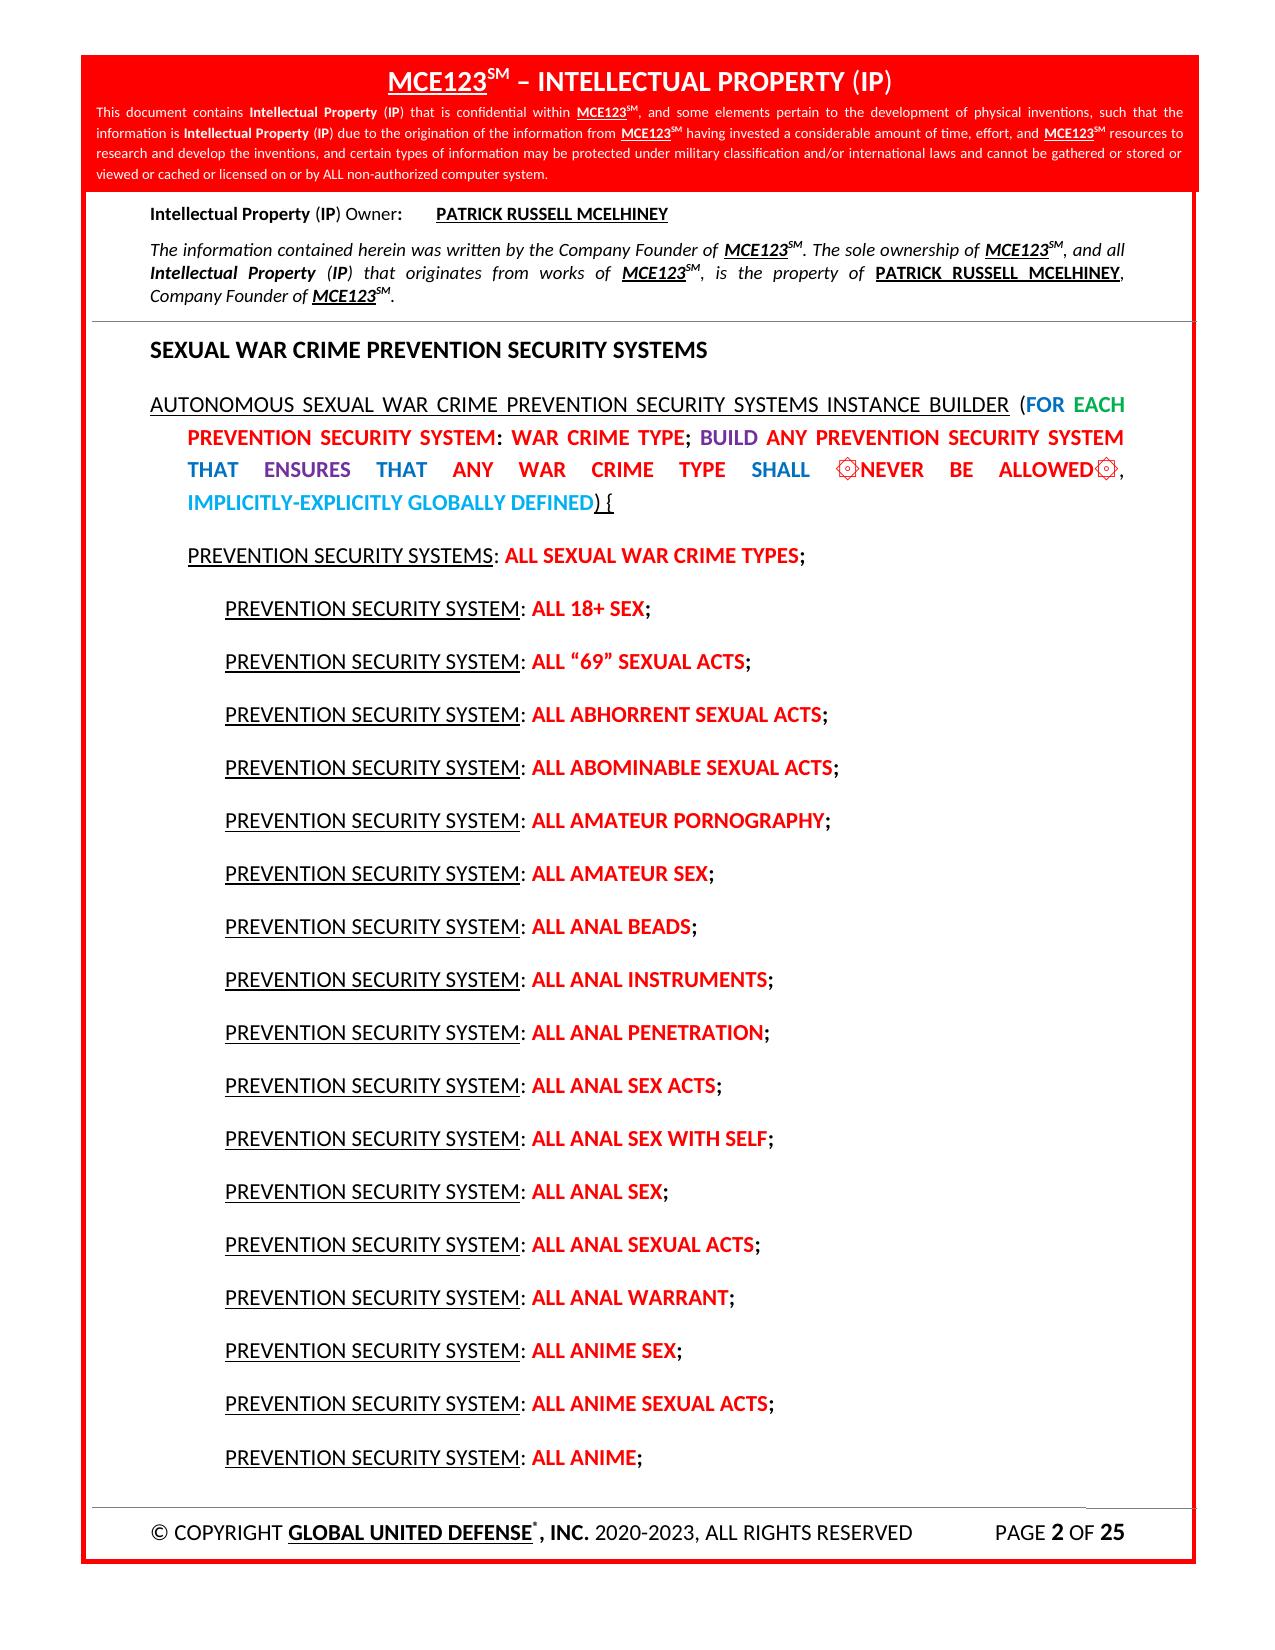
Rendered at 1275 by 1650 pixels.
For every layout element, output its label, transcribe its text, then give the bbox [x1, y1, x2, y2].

text PREVENTION SECURITY SYSTEM: ALL ANAL INSTRUMENTS; [187, 965, 1125, 993]
text PREVENTION SECURITY SYSTEM: ALL ANAL BEADS; [187, 912, 1125, 940]
text PREVENTION SECURITY SYSTEM: ALL ABOMINABLE SEXUAL ACTS; [187, 753, 1125, 781]
text PREVENTION SECURITY SYSTEM: ALL ANAL WARRANT; [187, 1283, 1125, 1312]
text PREVENTION SECURITY SYSTEM: ALL “69” SEXUAL ACTS; [187, 647, 1125, 675]
text PREVENTION SECURITY SYSTEM: ALL AMATEUR PORNOGRAPHY; [187, 806, 1125, 834]
text PREVENTION SECURITY SYSTEM: ALL 18+ SEX; [187, 594, 1125, 622]
text PREVENTION SECURITY SYSTEM: ALL ANAL PENETRATION; [187, 1018, 1125, 1046]
text PREVENTION SECURITY SYSTEM: ALL ANAL SEX ACTS; [187, 1071, 1125, 1099]
text PREVENTION SECURITY SYSTEM: ALL ANAL SEX; [187, 1177, 1125, 1206]
text PREVENTION SECURITY SYSTEM: ALL ANAL SEX WITH SELF; [187, 1124, 1125, 1152]
text PREVENTION SECURITY SYSTEM: ALL ANIME SEXUAL ACTS; [187, 1389, 1125, 1418]
text PREVENTION SECURITY SYSTEM: ALL ANIME SEX; [187, 1337, 1125, 1364]
text PREVENTION SECURITY SYSTEM: ALL AMATEUR SEX; [187, 859, 1125, 887]
text PREVENTION SECURITY SYSTEM: ALL ANIME; [187, 1443, 1125, 1471]
text SEXUAL WAR CRIME PREVENTION SECURITY SYSTEMS [150, 335, 1125, 365]
text PREVENTION SECURITY SYSTEM: ALL ABHORRENT SEXUAL ACTS; [187, 700, 1125, 728]
text PREVENTION SECURITY SYSTEM: ALL ANAL SEXUAL ACTS; [187, 1231, 1125, 1258]
text AUTONOMOUS SEXUAL WAR CRIME PREVENTION SECURITY SYSTEMS INSTANCE BUILDER (FOR EACH PREVENTION SECURITY SYSTEM: WAR CRIME TYPE; BUILD ANY PREVENTION SECURITY SYSTEM THAT ENSURES THAT ANY WAR CRIME TYPE SHALL ۞NEVER BE ALLOWED۞, IMPLICITLY-EXPLICITLY GLOBALLY DEFINED) { [150, 391, 1125, 516]
text PREVENTION SECURITY SYSTEMS: ALL SEXUAL WAR CRIME TYPES; [187, 541, 1125, 569]
